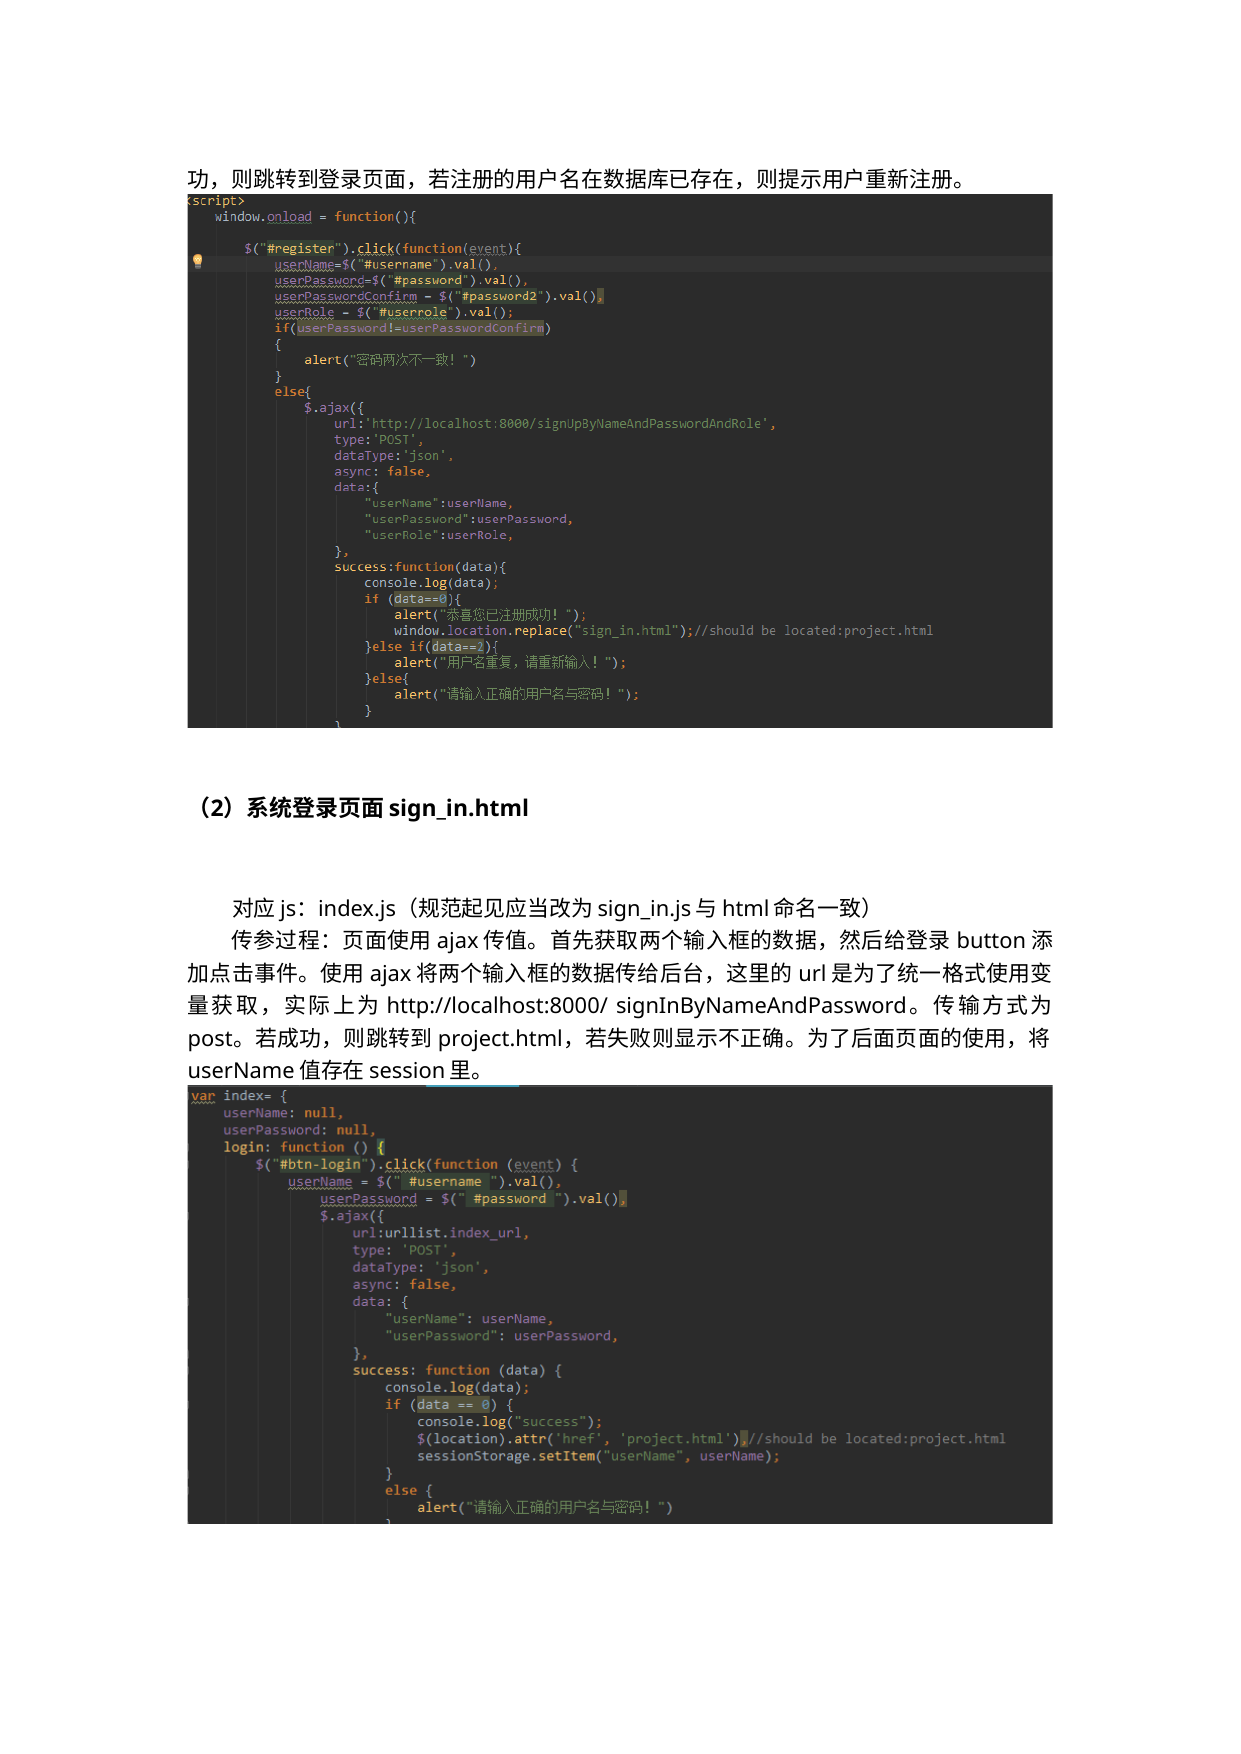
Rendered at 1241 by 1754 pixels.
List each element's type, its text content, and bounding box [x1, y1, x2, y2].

picture [187, 194, 1053, 728]
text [187, 162, 1053, 194]
picture [187, 1085, 1053, 1524]
subtitle （2）系统登录页面sign_in.html [187, 774, 1053, 839]
text 对应js：index.js（规范起见应当改为sign_in.js与html命名一致） [232, 890, 1053, 923]
text 传参过程：页面使用ajax传值。首先获取两个输入框的数据，然后给登录button添加点击事件。使用ajax将两个输入框的数据传给后台，这里的url是为了统一格式使用变量获取，实际上为http://localhost:8000/ signInByNameAndPassword。传输方式为post。若成功，则跳转到project.html，若失败则显示不正确。为了后面页面的使用，将userName值存在session里。 [187, 923, 1053, 1085]
